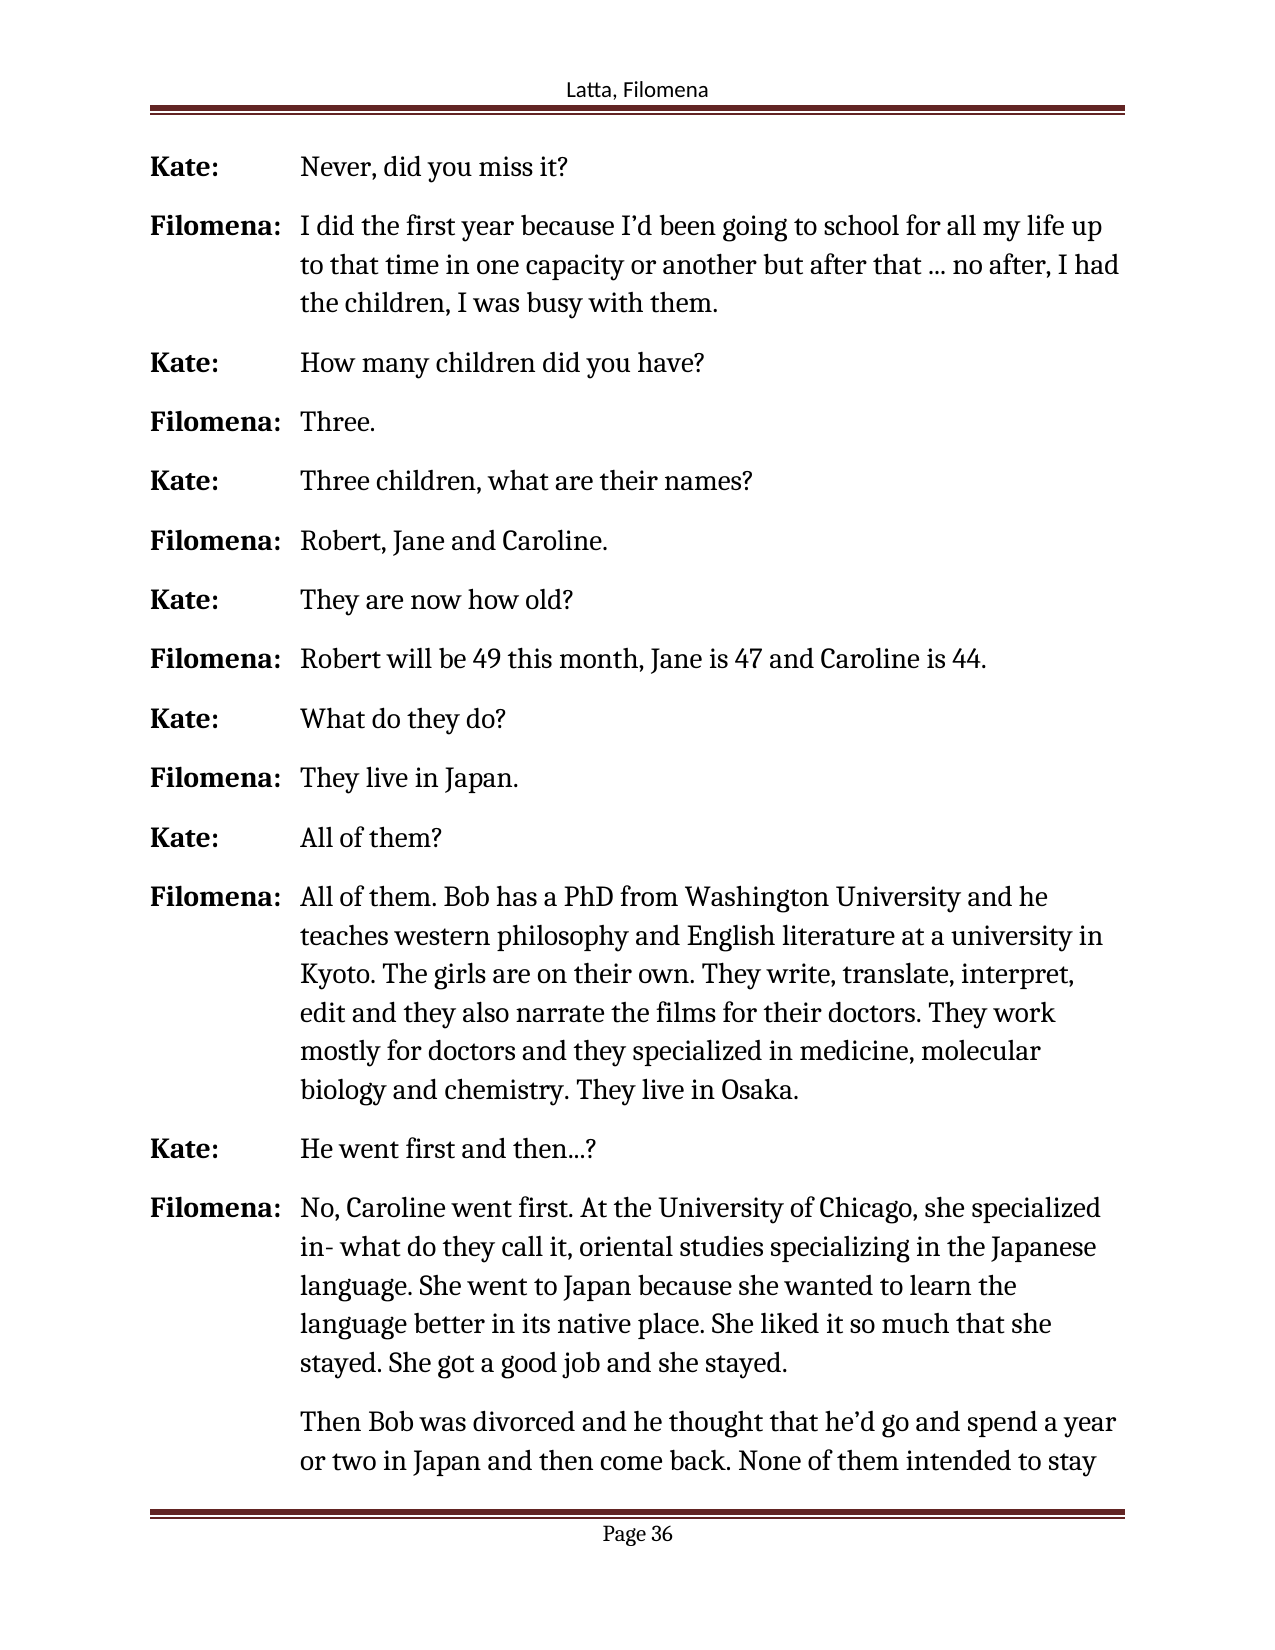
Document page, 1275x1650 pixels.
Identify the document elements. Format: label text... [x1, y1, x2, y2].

text Filomena: No, Caroline went first. At the University of Chicago, she specialized in- what do they call it, oriental studies specializing in the Japanese language. She went to Japan because she wanted to learn the language better in its native place. She liked it so much that she stayed. She got a good job and she stayed. [150, 1192, 1125, 1379]
text Kate: How many children did you have? [150, 346, 1125, 379]
text Filomena: They live in Japan. [150, 761, 1125, 795]
text Filomena: Robert, Jane and Caroline. [150, 524, 1125, 557]
text Kate: They are now how old? [150, 583, 1125, 617]
text Kate: All of them? [150, 821, 1125, 854]
text Kate: Three children, what are their names? [150, 464, 1125, 498]
text Filomena: Three. [150, 405, 1125, 439]
text Filomena: All of them. Bob has a PhD from Washington University and he teaches western philosophy and English literature at a university in Kyoto. The girls are on their own. They write, translate, interpret, edit and they also narrate the films for their doctors. They work mostly for doctors and they specialized in medicine, molecular biology and chemistry. They live in Osaka. [150, 880, 1125, 1106]
text Kate: Never, did you miss it? [150, 150, 1125, 183]
text Kate: He went first and then...? [150, 1132, 1125, 1166]
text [150, 1405, 1125, 1477]
text Kate: What do they do? [150, 702, 1125, 736]
text Filomena: I did the first year because I’d been going to school for all my life up to that time in one capacity or another but after that ... no after, I had the children, I was busy with them. [150, 209, 1125, 320]
text Filomena: Robert will be 49 this month, Jane is 47 and Caroline is 44. [150, 643, 1125, 676]
